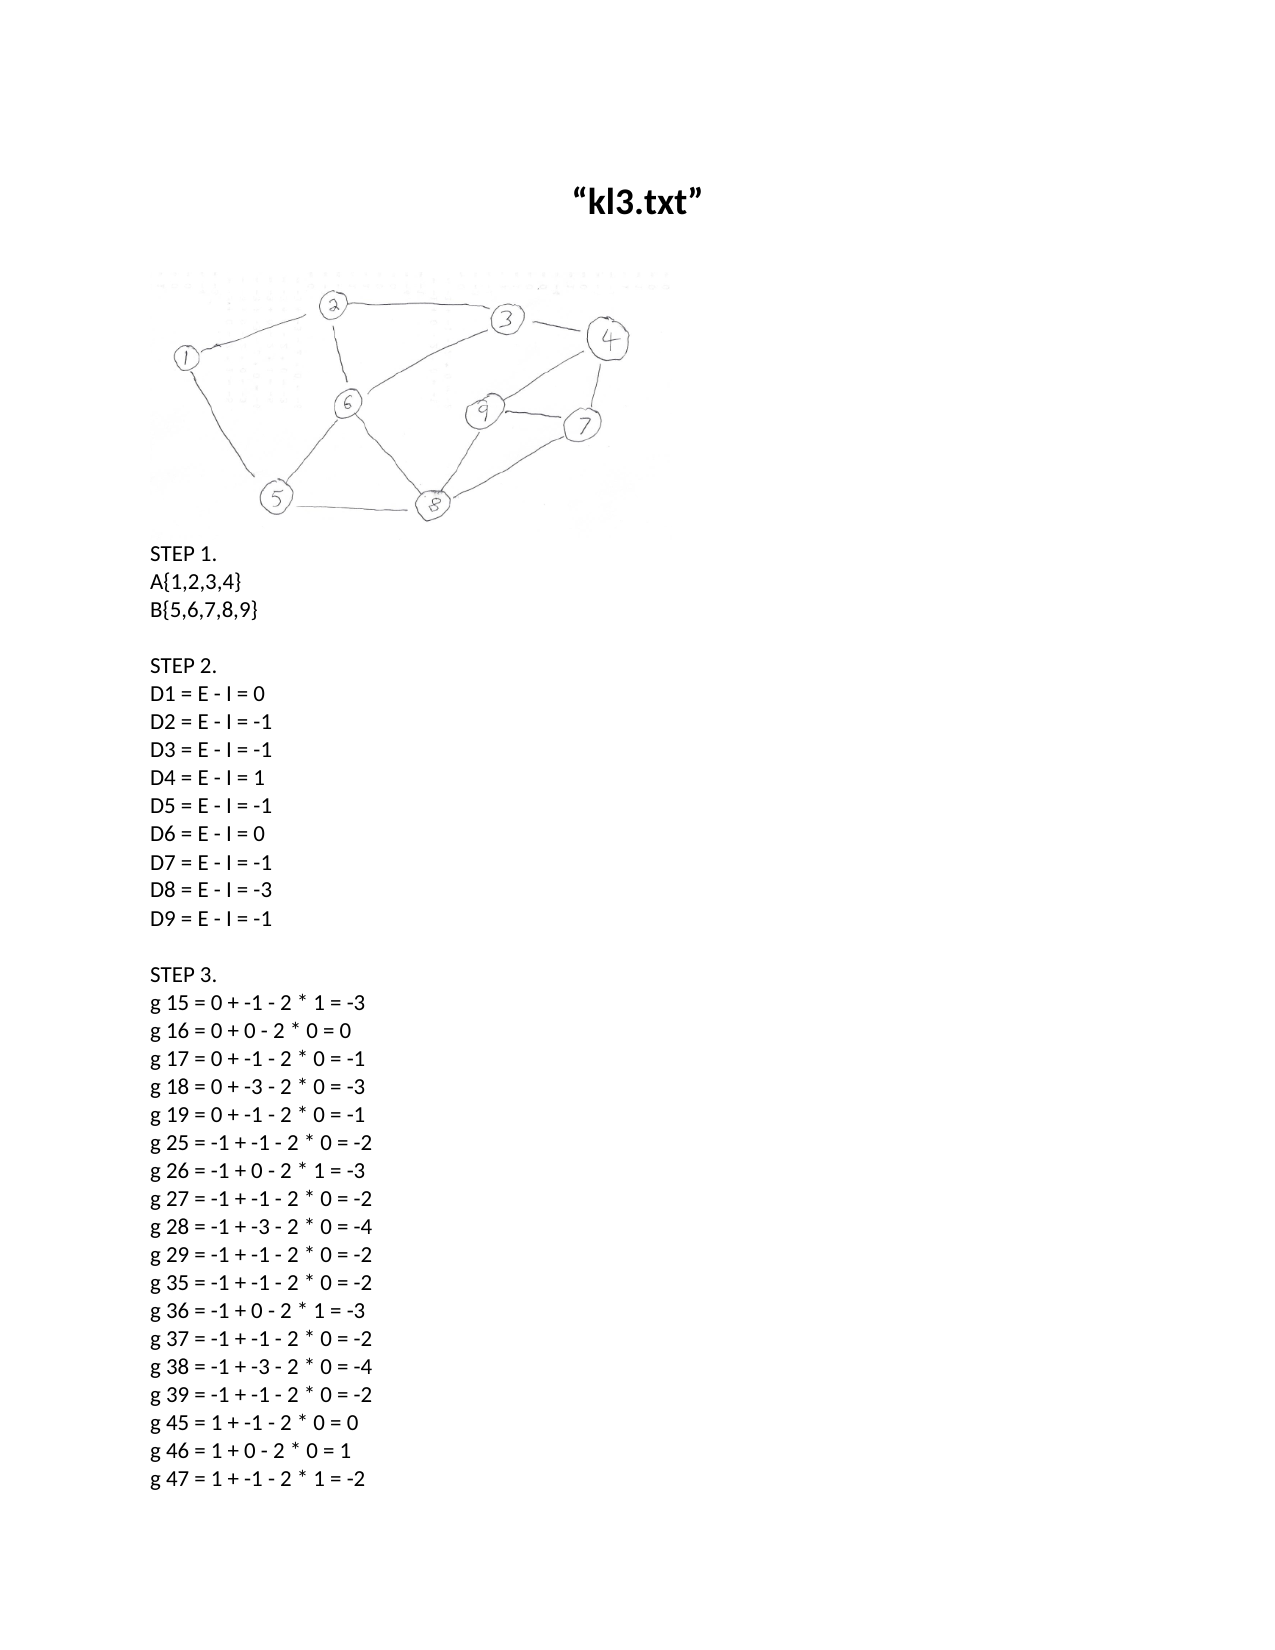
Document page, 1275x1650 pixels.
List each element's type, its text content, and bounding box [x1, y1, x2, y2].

text g 45 = 1 + -1 - 2 * 0 = 0 [150, 1408, 1125, 1436]
text g 28 = -1 + -3 - 2 * 0 = -4 [150, 1212, 1125, 1240]
picture [150, 272, 672, 540]
text “kl3.txt” [150, 178, 1125, 224]
text g 39 = -1 + -1 - 2 * 0 = -2 [150, 1380, 1125, 1408]
text g 17 = 0 + -1 - 2 * 0 = -1 [150, 1044, 1125, 1072]
text D6 = E - I = 0 [150, 819, 1125, 848]
text D7 = E - I = -1 [150, 848, 1125, 876]
text D8 = E - I = -3 [150, 876, 1125, 904]
text g 37 = -1 + -1 - 2 * 0 = -2 [150, 1324, 1125, 1352]
text g 15 = 0 + -1 - 2 * 1 = -3 [150, 988, 1125, 1016]
text B{5,6,7,8,9} [150, 595, 1125, 623]
text D2 = E - I = -1 [150, 707, 1125, 736]
text g 16 = 0 + 0 - 2 * 0 = 0 [150, 1016, 1125, 1044]
text D3 = E - I = -1 [150, 736, 1125, 763]
text STEP 3. [150, 960, 1125, 988]
text g 18 = 0 + -3 - 2 * 0 = -3 [150, 1072, 1125, 1100]
text A{1,2,3,4} [150, 567, 1125, 595]
text D4 = E - I = 1 [150, 763, 1125, 792]
text g 47 = 1 + -1 - 2 * 1 = -2 [150, 1464, 1125, 1492]
text g 46 = 1 + 0 - 2 * 0 = 1 [150, 1436, 1125, 1464]
text g 36 = -1 + 0 - 2 * 1 = -3 [150, 1296, 1125, 1324]
text g 19 = 0 + -1 - 2 * 0 = -1 [150, 1100, 1125, 1128]
text D5 = E - I = -1 [150, 792, 1125, 819]
text g 26 = -1 + 0 - 2 * 1 = -3 [150, 1156, 1125, 1184]
text g 25 = -1 + -1 - 2 * 0 = -2 [150, 1128, 1125, 1156]
text g 38 = -1 + -3 - 2 * 0 = -4 [150, 1352, 1125, 1380]
text g 27 = -1 + -1 - 2 * 0 = -2 [150, 1184, 1125, 1212]
text D1 = E - I = 0 [150, 679, 1125, 707]
text D9 = E - I = -1 [150, 904, 1125, 932]
text g 35 = -1 + -1 - 2 * 0 = -2 [150, 1268, 1125, 1296]
text g 29 = -1 + -1 - 2 * 0 = -2 [150, 1240, 1125, 1268]
text STEP 2. [150, 651, 1125, 679]
text STEP 1. [150, 539, 1125, 567]
